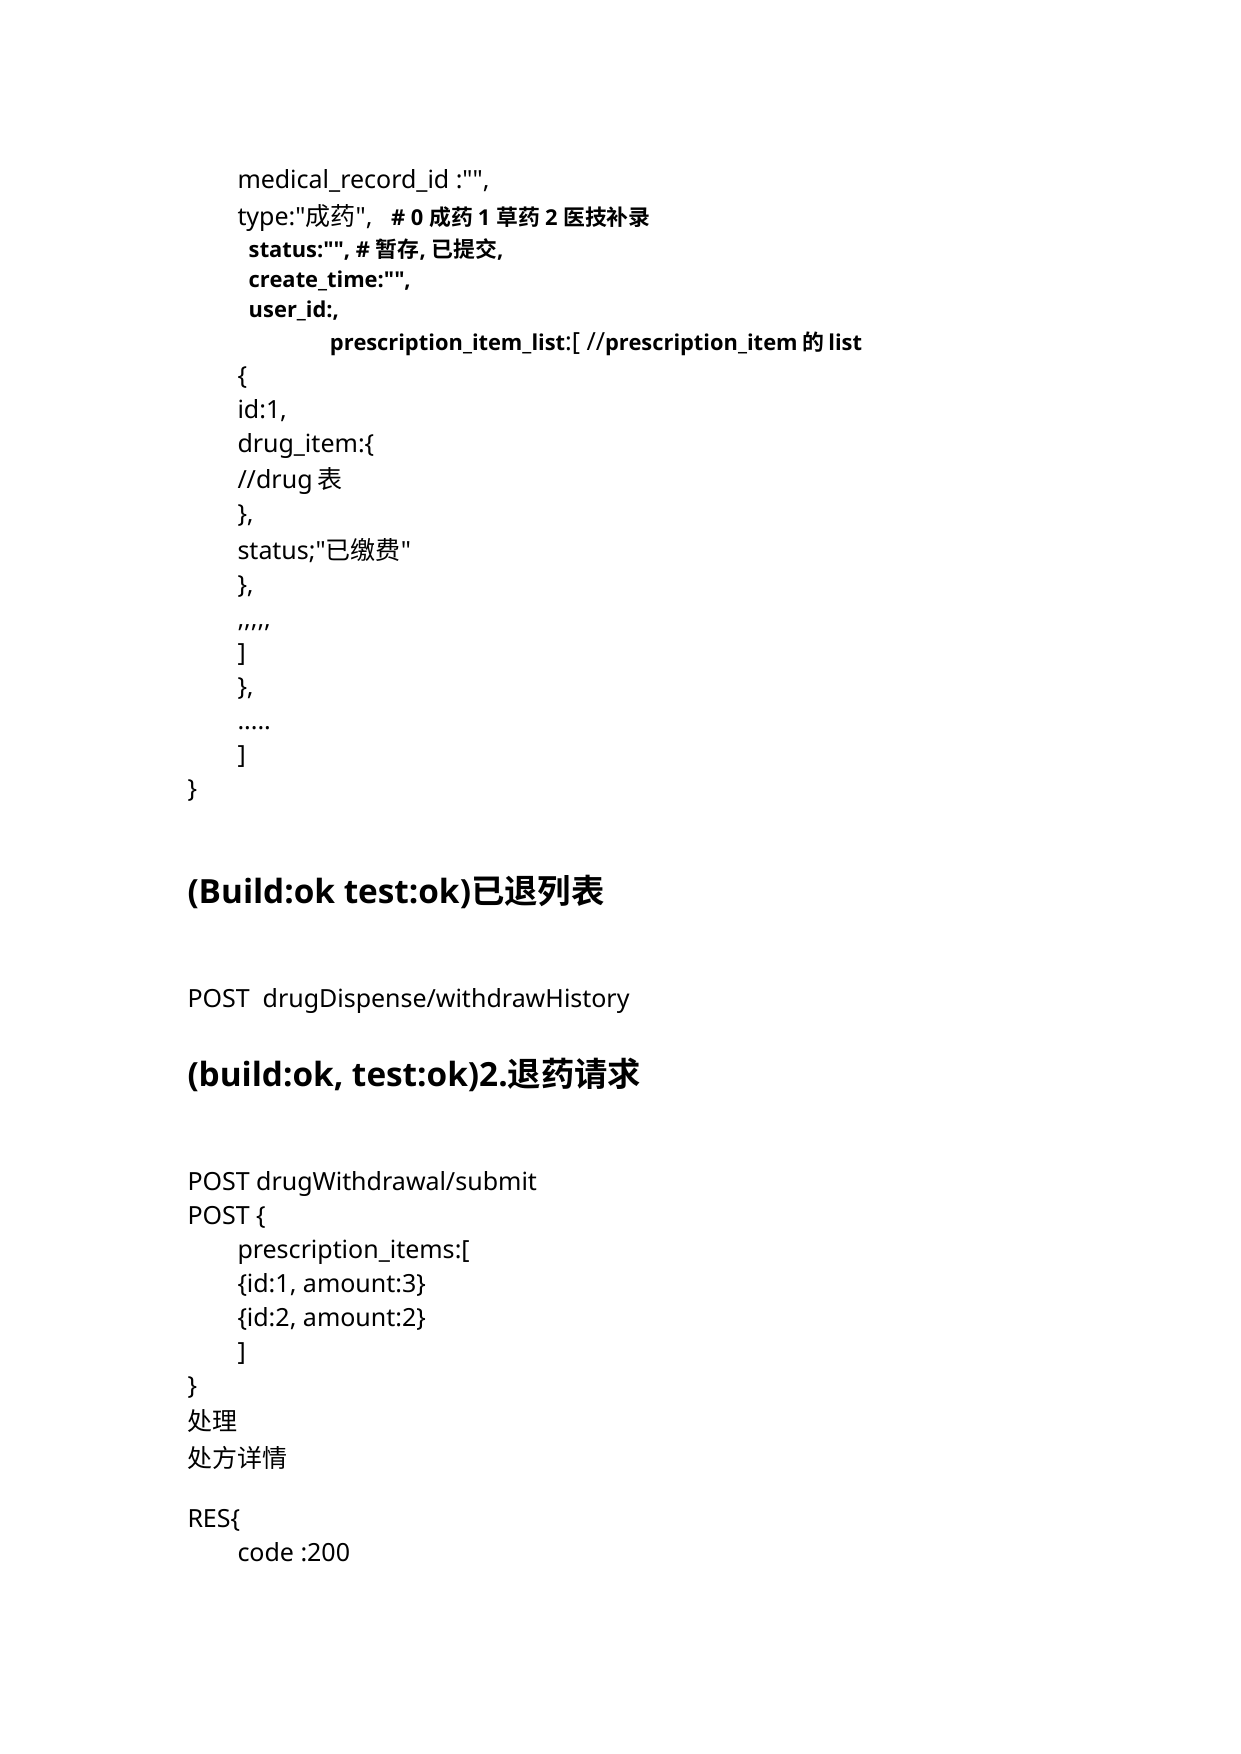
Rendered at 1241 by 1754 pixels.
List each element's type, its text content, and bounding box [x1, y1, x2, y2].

text }, [187, 669, 1053, 703]
text code :200 [187, 1535, 1053, 1569]
text id:1, [187, 392, 1053, 426]
text create_time:"", [187, 264, 1053, 294]
text status:"", # 暂存, 已提交, [187, 232, 1053, 264]
text ] [187, 1334, 1053, 1368]
text user_id:, [187, 294, 1053, 324]
text ] [187, 634, 1053, 669]
text }, [187, 566, 1053, 601]
subtitle (Build:ok test:ok)已退列表 [187, 857, 1053, 922]
subtitle (build:ok, test:ok)2.退药请求 [187, 1039, 1053, 1104]
text } [187, 771, 1053, 805]
text prescription_items:[ [187, 1231, 1053, 1266]
text type:"成药", # 0 成药 1 草药 2 医技补录 [187, 196, 1053, 232]
text ,,,,, [187, 601, 1053, 634]
text RES{ [187, 1501, 1053, 1535]
text status;"已缴费" [187, 530, 1053, 566]
text medical_record_id :"", [187, 162, 1053, 196]
text drug_item:{ [187, 426, 1053, 460]
text POST drugDispense/withdrawHistory [187, 980, 1053, 1014]
text //drug表 [187, 460, 1053, 496]
text {id:2, amount:2} [187, 1299, 1053, 1334]
text } [187, 1368, 1053, 1402]
text 处理 [187, 1402, 1053, 1438]
text {id:1, amount:3} [187, 1266, 1053, 1299]
text POST drugWithdrawal/submit [187, 1163, 1053, 1197]
text ..... [187, 703, 1053, 737]
text 处方详情 [187, 1438, 1053, 1474]
text ] [187, 737, 1053, 771]
text { [187, 358, 1053, 392]
text prescription_item_list:[ //prescription_item的list [187, 324, 1053, 358]
text POST { [187, 1197, 1053, 1231]
text }, [187, 496, 1053, 530]
